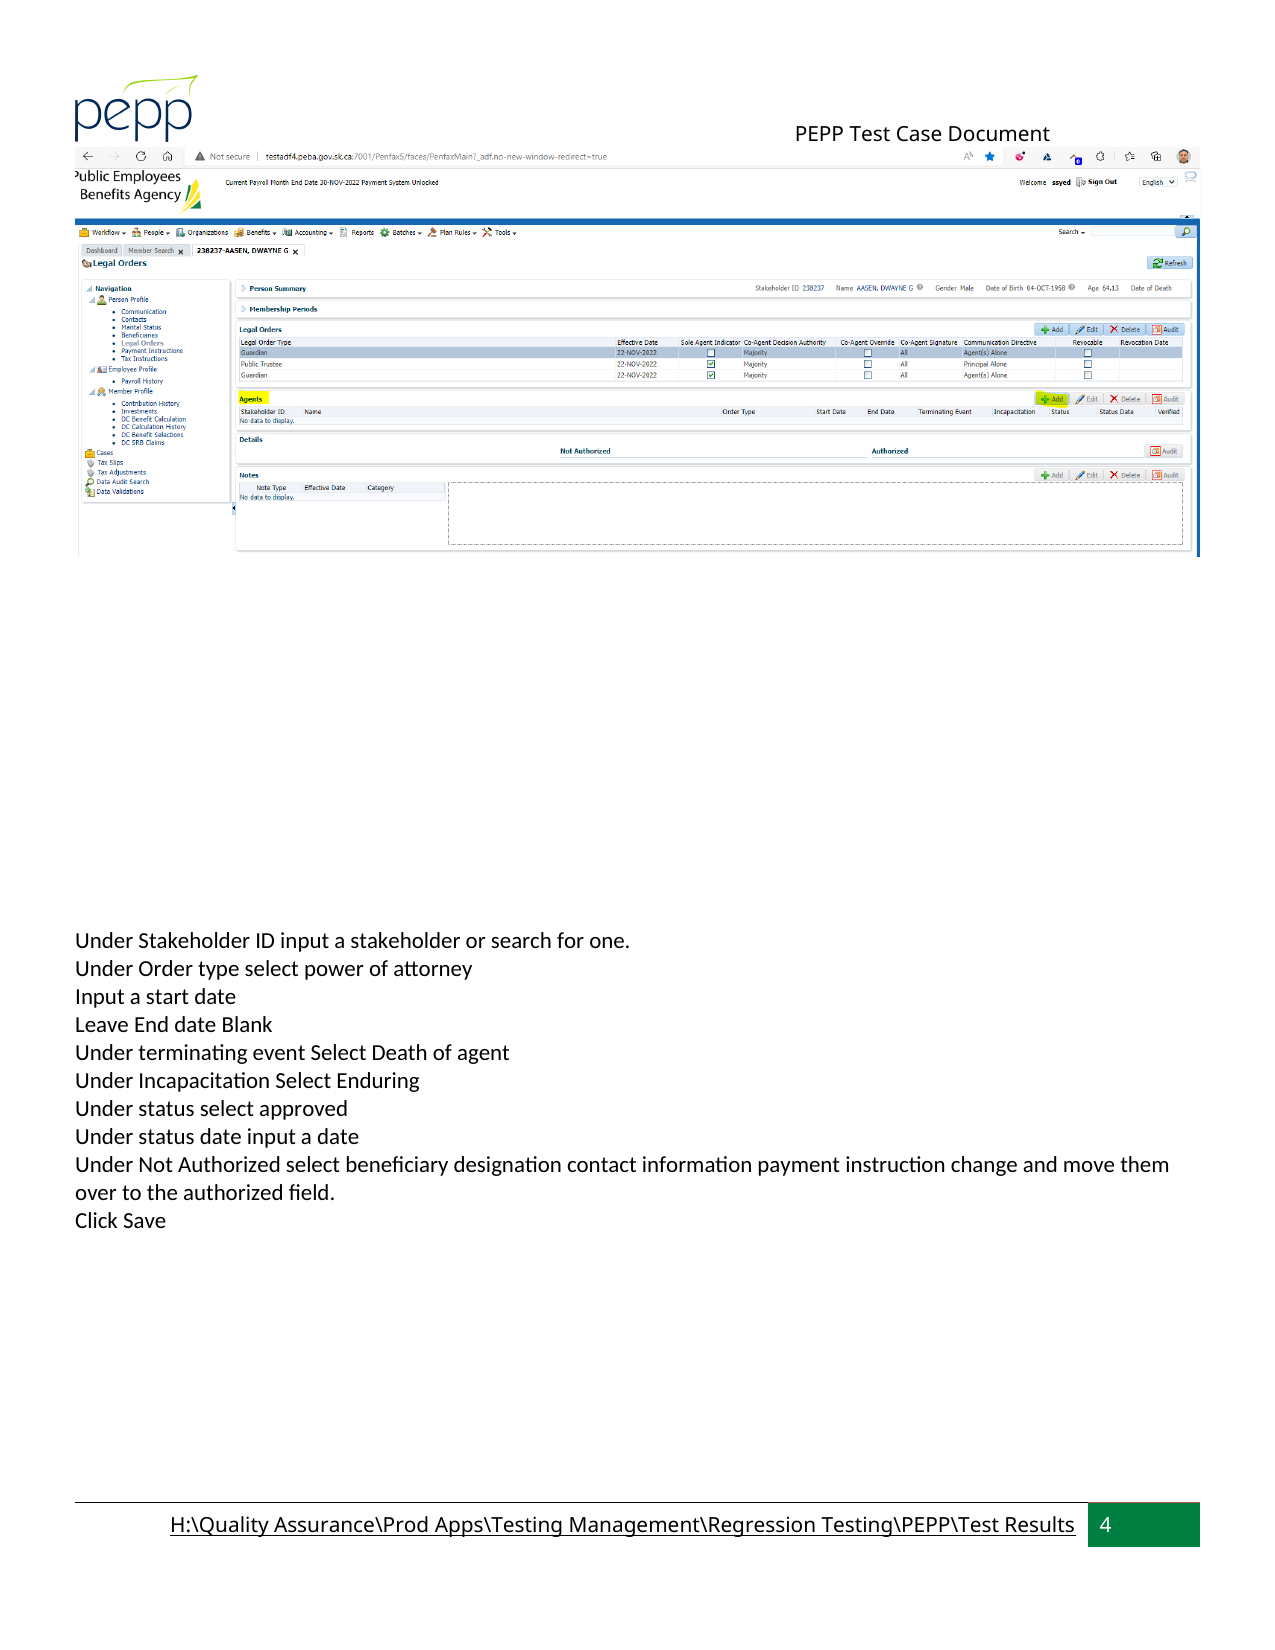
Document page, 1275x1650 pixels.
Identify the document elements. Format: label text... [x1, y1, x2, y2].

picture [75, 75, 199, 142]
picture [75, 147, 1200, 557]
text Under Stakeholder ID input a stakeholder or search for one. Under Order type select power of attorney Input a start date Leave End date Blank Under terminating event Select Death of agent Under Incapacitation Select Enduring Under status select approved Under status date input a date Under Not Authorized select beneficiary designation contact information payment instruction change and move them over to the authorized field. Click Save [75, 926, 1200, 1234]
